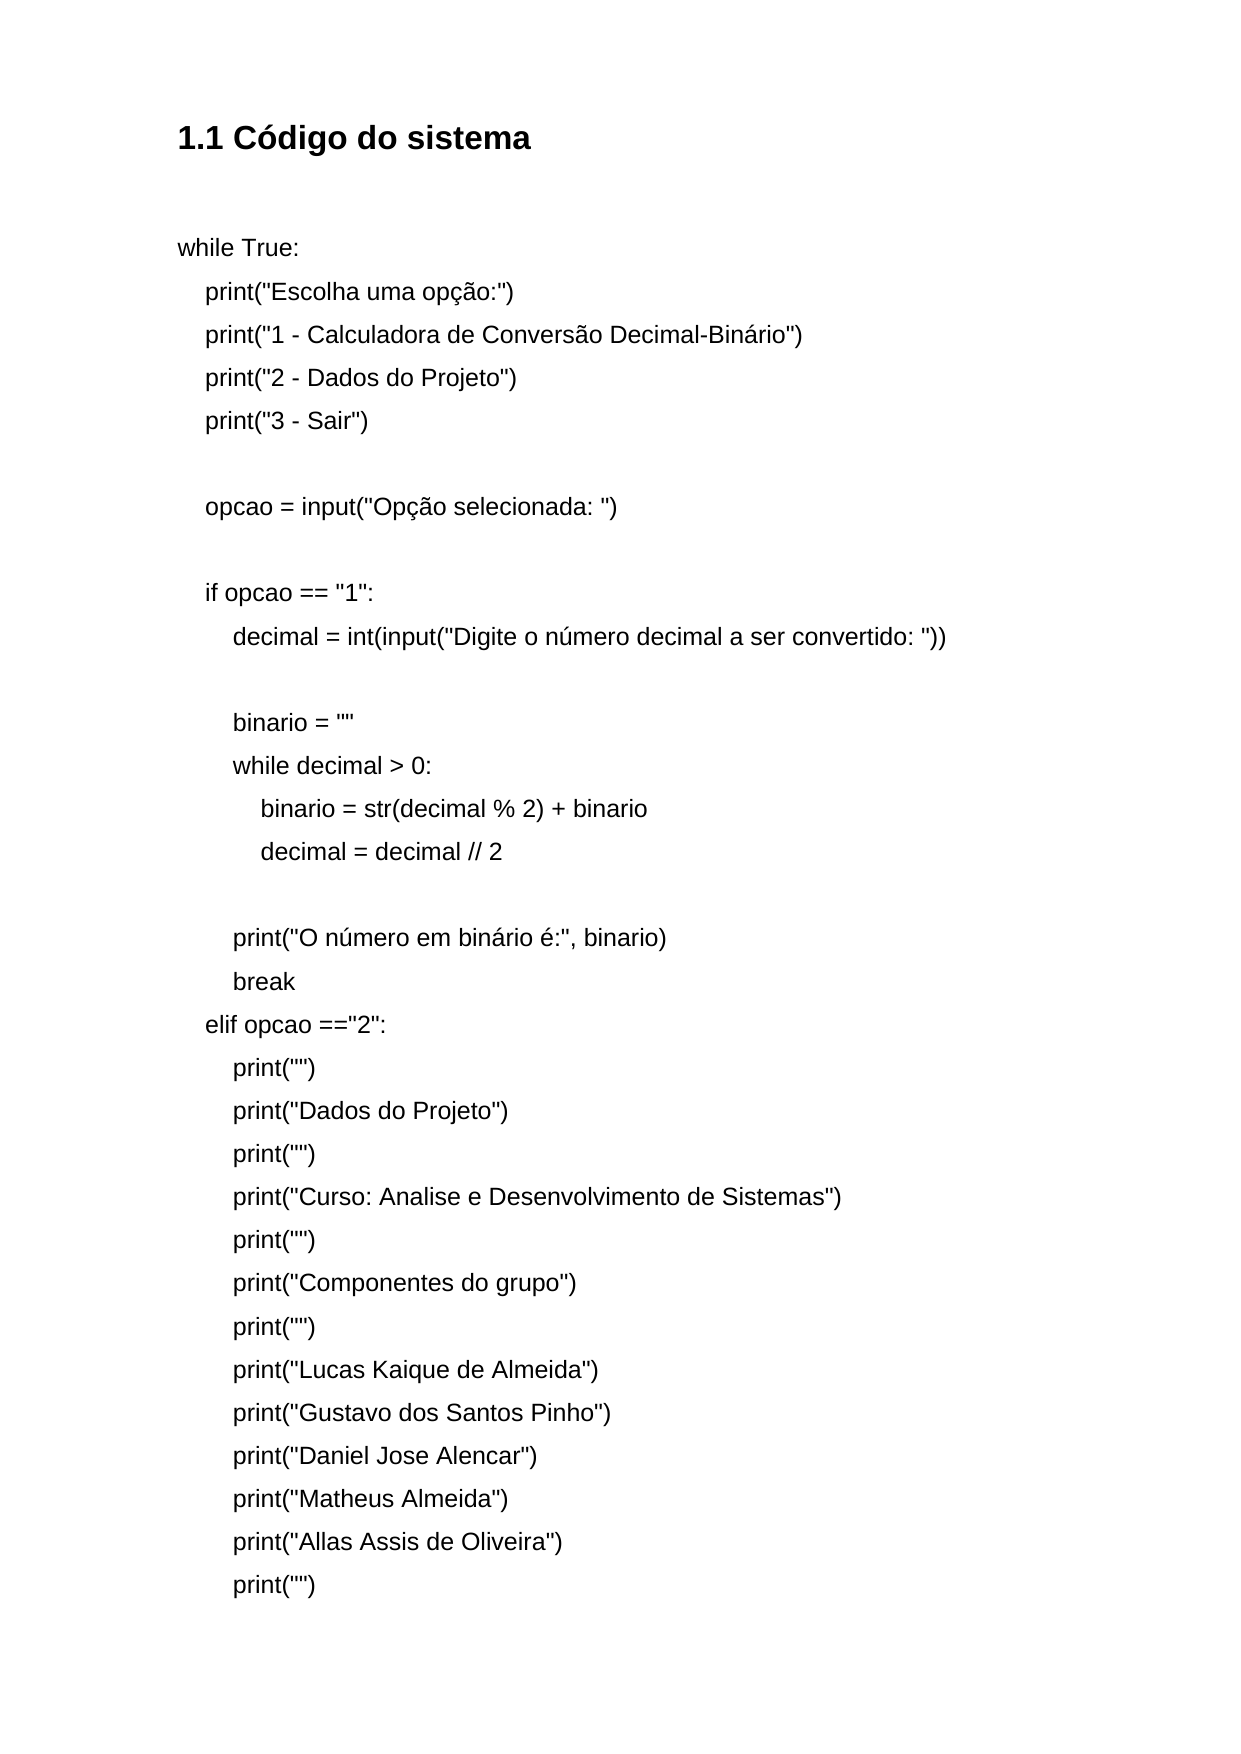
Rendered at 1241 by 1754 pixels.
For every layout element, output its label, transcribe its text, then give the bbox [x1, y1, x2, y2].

text print("Componentes do grupo") [177, 1268, 1122, 1297]
text print("Daniel Jose Alencar") [177, 1441, 1122, 1469]
text print("Matheus Almeida") [177, 1484, 1122, 1513]
text print("Dados do Projeto") [177, 1096, 1122, 1124]
text print("Gustavo dos Santos Pinho") [177, 1398, 1122, 1426]
text print("O número em binário é:", binario) [177, 923, 1122, 952]
text break [177, 966, 1122, 995]
text print("") [177, 1053, 1122, 1081]
text print("") [177, 1311, 1122, 1340]
text opcao = input("Opção selecionada: ") [177, 492, 1122, 521]
text print("2 - Dados do Projeto") [177, 363, 1122, 391]
text binario = str(decimal % 2) + binario [177, 794, 1122, 823]
text print("") [177, 1139, 1122, 1168]
text elif opcao =="2": [177, 1009, 1122, 1038]
text print("") [177, 1570, 1122, 1599]
text print("Curso: Analise e Desenvolvimento de Sistemas") [177, 1182, 1122, 1211]
text if opcao == "1": [177, 578, 1122, 607]
text print("Allas Assis de Oliveira") [177, 1527, 1122, 1556]
text while decimal > 0: [177, 751, 1122, 779]
text decimal = int(input("Digite o número decimal a ser convertido: ")) [177, 621, 1122, 650]
text 1.1 Código do sistema [177, 118, 1122, 157]
text print("Lucas Kaique de Almeida") [177, 1354, 1122, 1383]
text while True: [177, 233, 1122, 262]
text print("1 - Calculadora de Conversão Decimal-Binário") [177, 319, 1122, 348]
text binario = "" [177, 708, 1122, 736]
text print("Escolha uma opção:") [177, 276, 1122, 305]
text print("") [177, 1225, 1122, 1254]
text decimal = decimal // 2 [177, 837, 1122, 866]
text print("3 - Sair") [177, 406, 1122, 434]
